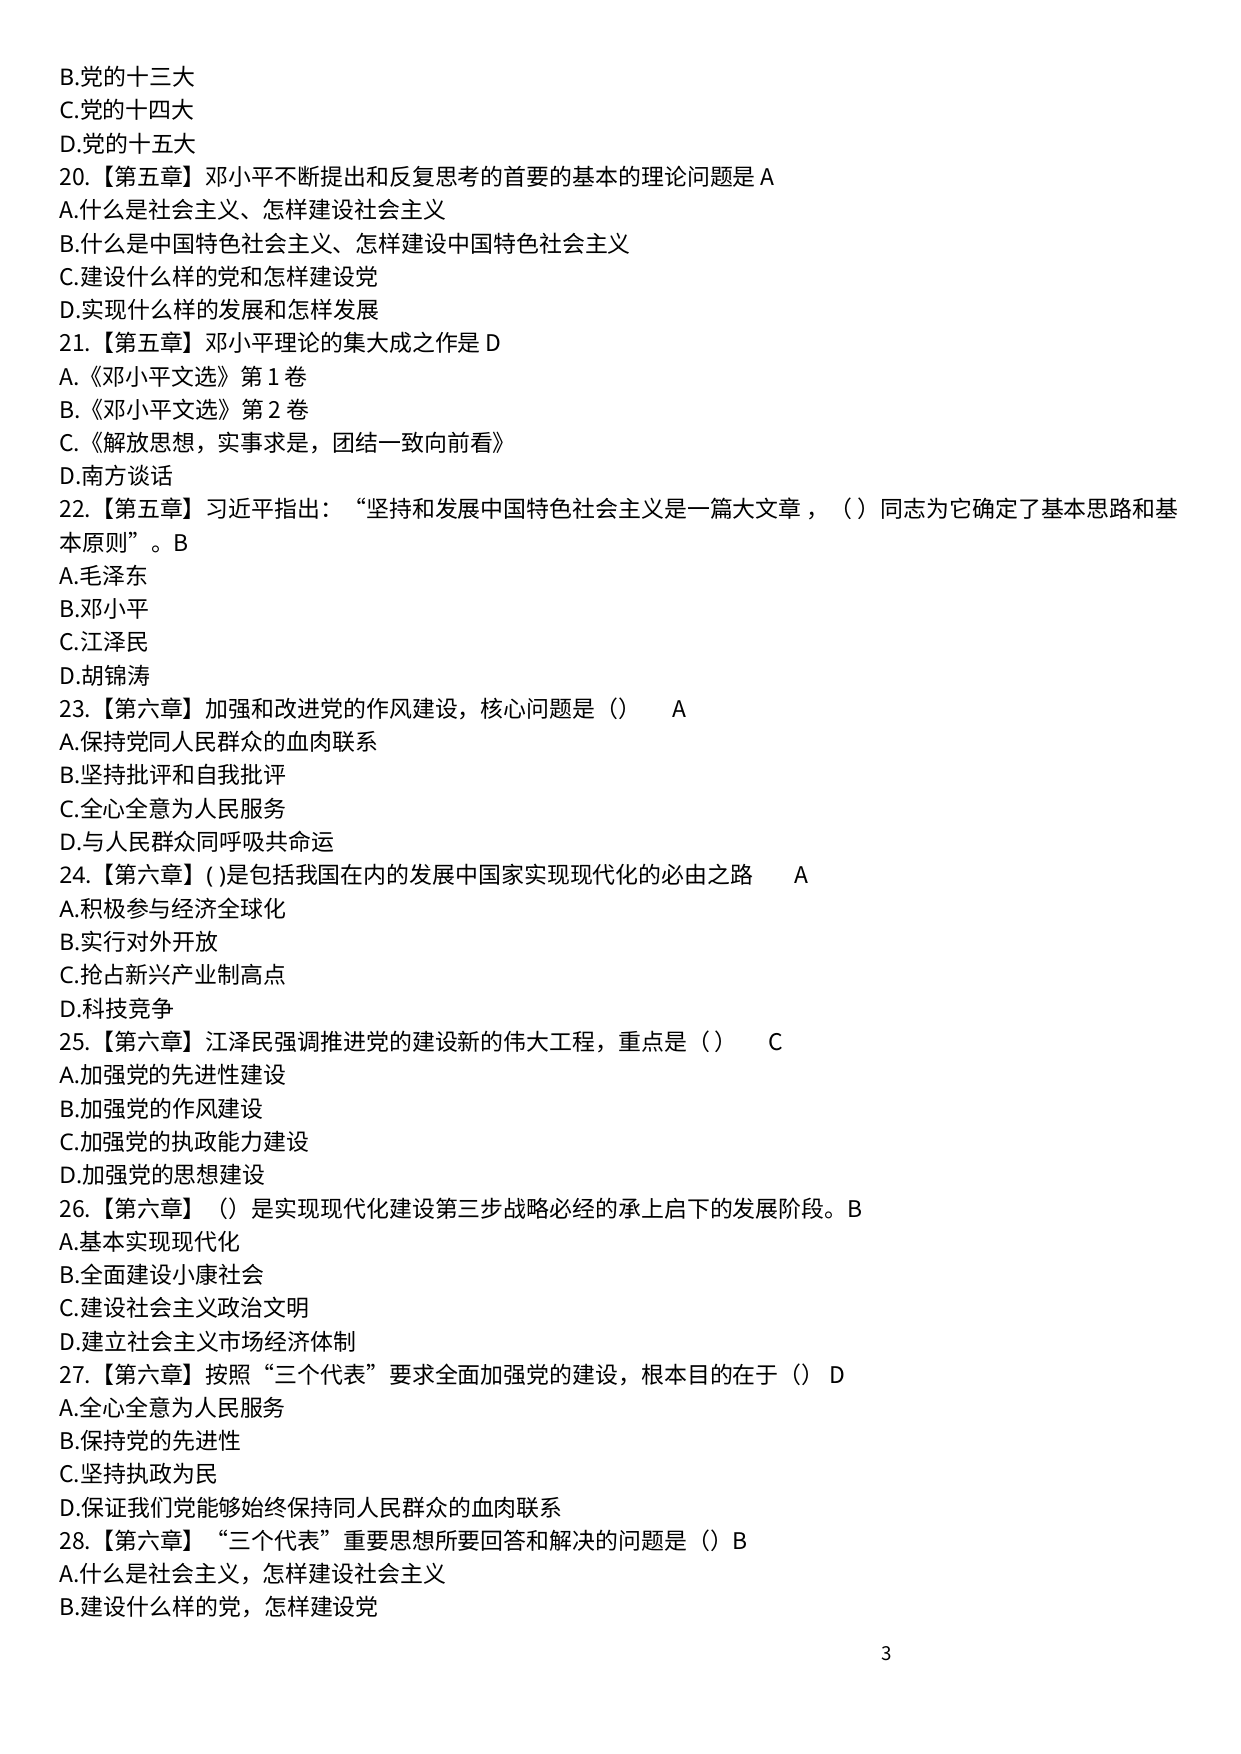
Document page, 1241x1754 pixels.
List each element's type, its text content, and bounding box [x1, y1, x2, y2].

text A.加强党的先进性建设 [59, 1057, 1181, 1091]
text C.坚持执政为民 [59, 1456, 1181, 1489]
text B.实行对外开放 [59, 924, 1181, 957]
text 20.【第五章】邓小平不断提出和反复思考的首要的基本的理论问题是 A [59, 159, 1181, 192]
text D.胡锦涛 [59, 657, 1181, 691]
text 21.【第五章】邓小平理论的集大成之作是 D [59, 325, 1181, 358]
text B.建设什么样的党，怎样建设党 [59, 1589, 1181, 1622]
text 27.【第六章】按照“三个代表”要求全面加强党的建设，根本目的在于（） D [59, 1357, 1181, 1390]
text C.建设社会主义政治文明 [59, 1290, 1181, 1323]
text 25.【第六章】江泽民强调推进党的建设新的伟大工程，重点是（ ） C [59, 1024, 1181, 1057]
text 24.【第六章】( )是包括我国在内的发展中国家实现现代化的必由之路 A [59, 857, 1181, 891]
text D.南方谈话 [59, 458, 1181, 491]
text C.《解放思想，实事求是，团结一致向前看》 [59, 425, 1181, 458]
text D.建立社会主义市场经济体制 [59, 1323, 1181, 1357]
text D.实现什么样的发展和怎样发展 [59, 292, 1181, 325]
text C.抢占新兴产业制高点 [59, 957, 1181, 991]
text B.什么是中国特色社会主义、怎样建设中国特色社会主义 [59, 226, 1181, 259]
text A.毛泽东 [59, 558, 1181, 591]
text 23.【第六章】加强和改进党的作风建设，核心问题是（） A [59, 691, 1181, 724]
text C.党的十四大 [59, 92, 1181, 126]
text A.《邓小平文选》第1卷 [59, 358, 1181, 392]
text D.与人民群众同呼吸共命运 [59, 824, 1181, 857]
text A.什么是社会主义、怎样建设社会主义 [59, 192, 1181, 226]
text A.积极参与经济全球化 [59, 891, 1181, 924]
text D.党的十五大 [59, 126, 1181, 159]
text 28.【第六章】“三个代表”重要思想所要回答和解决的问题是（）B [59, 1523, 1181, 1556]
text B.《邓小平文选》第2卷 [59, 392, 1181, 425]
text A.全心全意为人民服务 [59, 1390, 1181, 1423]
text B.全面建设小康社会 [59, 1257, 1181, 1290]
text 22.【第五章】习近平指出：“坚持和发展中国特色社会主义是一篇大文章 ，（ ）同志为它确定了基本思路和基本原则”。B [59, 491, 1181, 558]
text D.加强党的思想建设 [59, 1157, 1181, 1191]
text B.邓小平 [59, 591, 1181, 624]
text C.江泽民 [59, 624, 1181, 657]
text D.科技竞争 [59, 991, 1181, 1024]
text B.党的十三大 [59, 59, 1181, 92]
text A.保持党同人民群众的血肉联系 [59, 724, 1181, 757]
text B.加强党的作风建设 [59, 1091, 1181, 1124]
text A.基本实现现代化 [59, 1224, 1181, 1257]
text B.坚持批评和自我批评 [59, 757, 1181, 791]
text C.加强党的执政能力建设 [59, 1124, 1181, 1157]
text 26.【第六章】（）是实现现代化建设第三步战略必经的承上启下的发展阶段。B [59, 1191, 1181, 1224]
text C.建设什么样的党和怎样建设党 [59, 259, 1181, 292]
text C.全心全意为人民服务 [59, 791, 1181, 824]
text D.保证我们党能够始终保持同人民群众的血肉联系 [59, 1489, 1181, 1523]
text B.保持党的先进性 [59, 1423, 1181, 1456]
text A.什么是社会主义，怎样建设社会主义 [59, 1556, 1181, 1589]
